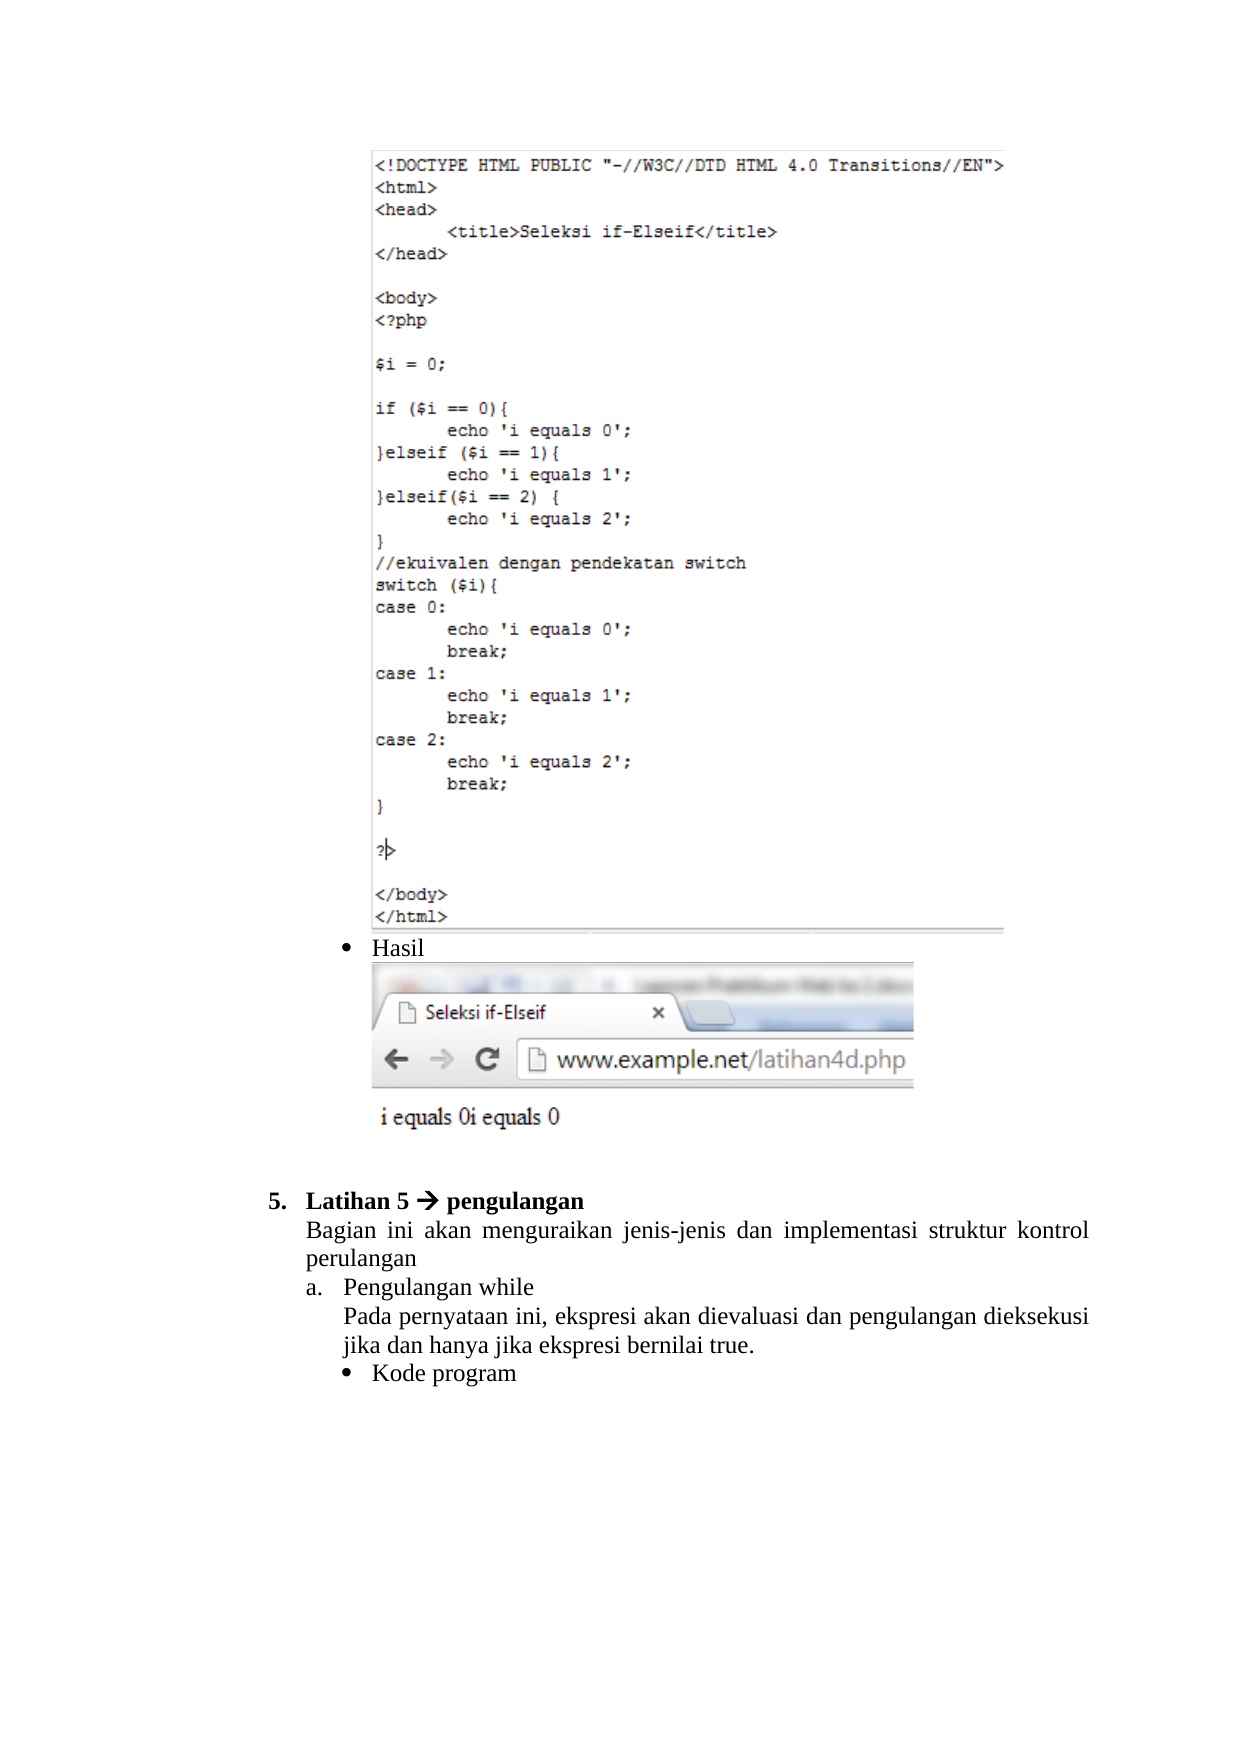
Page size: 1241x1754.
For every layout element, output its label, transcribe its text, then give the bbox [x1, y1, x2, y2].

list Bagian ini akan menguraikan jenis-jenis dan implementasi struktur kontrol perulangan [306, 1215, 1090, 1272]
list Pengulangan while [306, 1272, 1090, 1301]
list Kode program [342, 1358, 1090, 1387]
list Hasil [342, 933, 1090, 962]
list Latihan 5 pengulangan [268, 1186, 1090, 1215]
picture [371, 150, 1004, 934]
list Pada pernyataan ini, ekspresi akan dievaluasi dan pengulangan dieksekusi jika dan hanya jika ekspresi bernilai true. [343, 1301, 1090, 1358]
picture [371, 962, 914, 1158]
